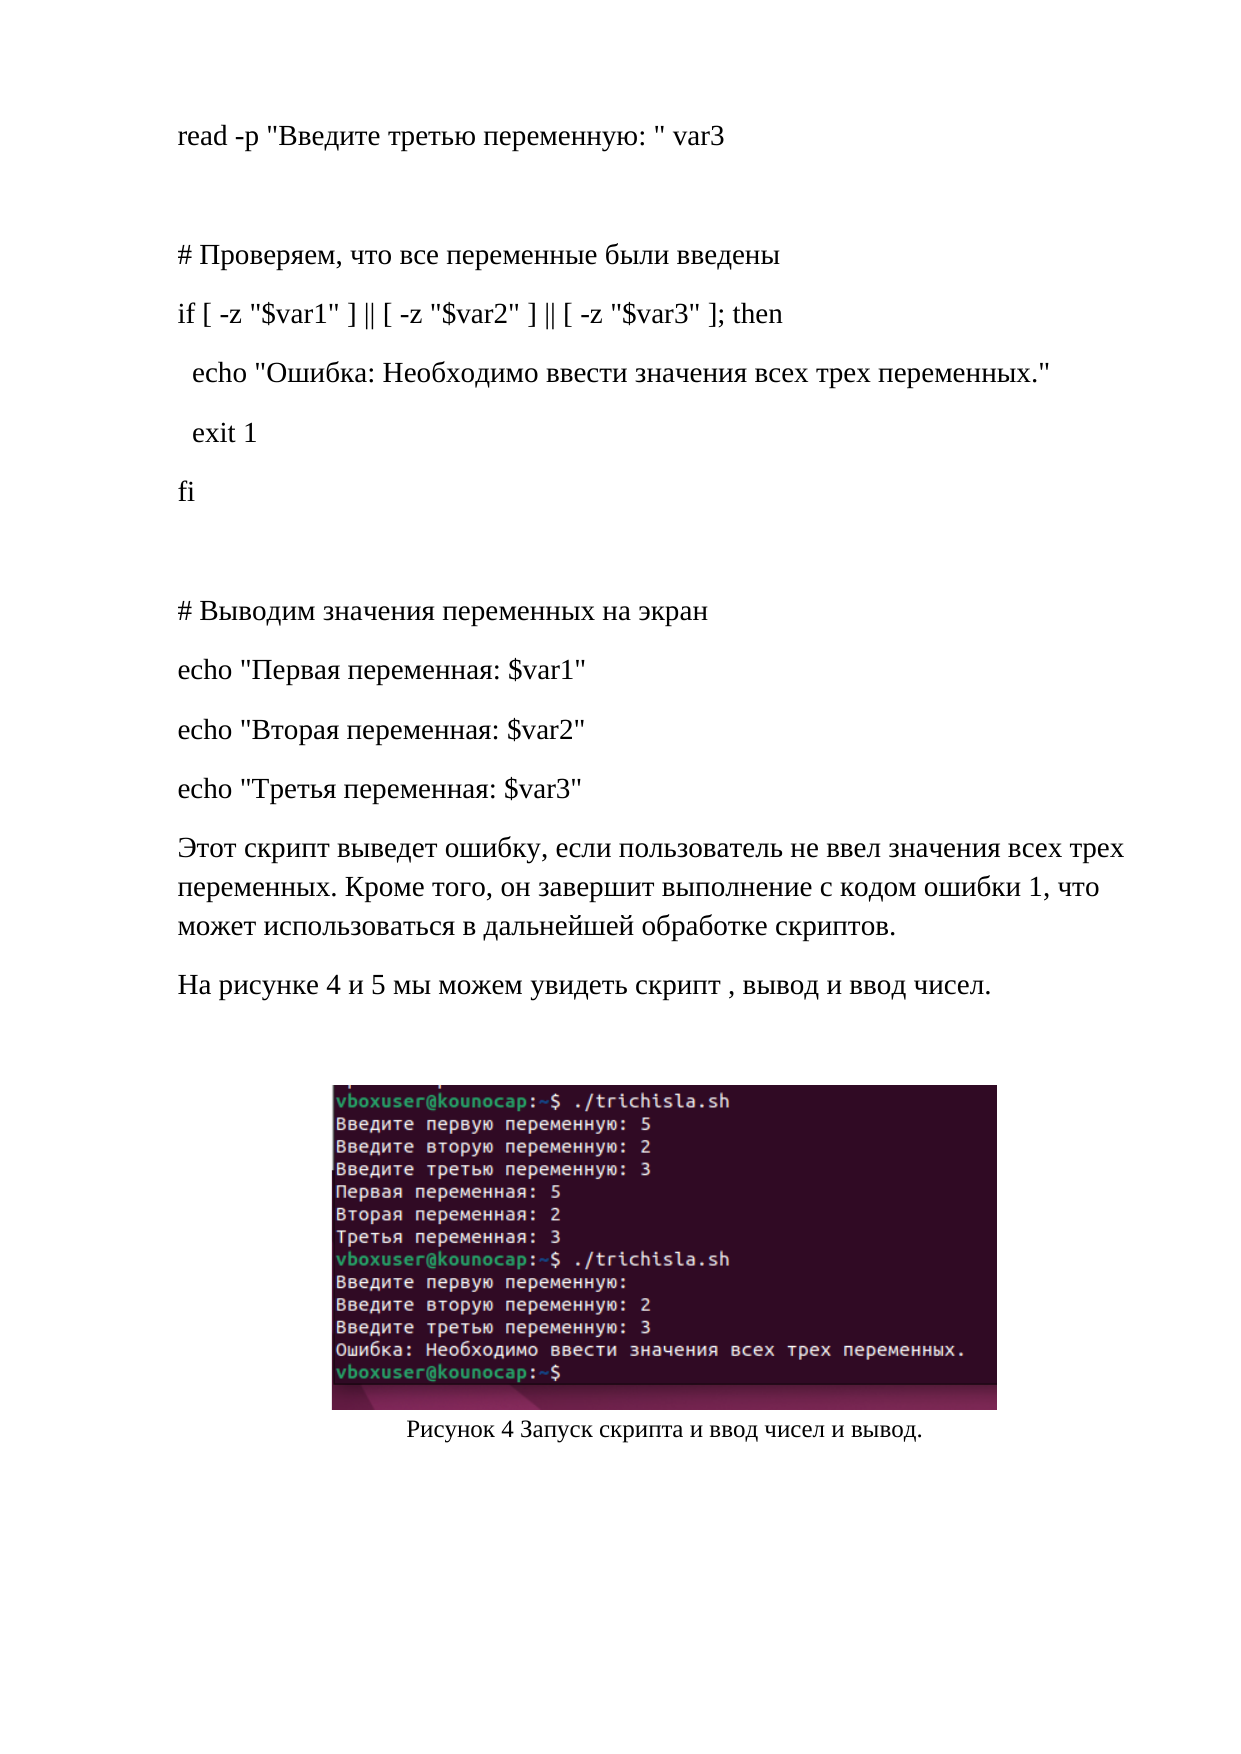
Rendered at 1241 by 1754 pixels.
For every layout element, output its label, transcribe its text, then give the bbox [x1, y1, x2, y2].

text echo "Третья переменная: $var3" [177, 771, 1152, 805]
picture [331, 1085, 997, 1410]
text read -p "Введите третью переменную: " var3 [177, 118, 1152, 152]
text if [ -z "$var1" ] || [ -z "$var2" ] || [ -z "$var3" ]; then [177, 296, 1152, 330]
text fi [177, 474, 1152, 508]
text Этот скрипт выведет ошибку, если пользователь не ввел значения всех трех переменных. Кроме того, он завершит выполнение с кодом ошибки 1, что может использоваться в дальнейшей обработке скриптов. [177, 831, 1152, 941]
text # Выводим значения переменных на экран [177, 593, 1152, 627]
text echo "Первая переменная: $var1" [177, 652, 1152, 686]
text На рисунке 4 и 5 мы можем увидеть скрипт , вывод и ввод чисел. [177, 967, 1152, 1001]
text echo "Ошибка: Необходимо ввести значения всех трех переменных." [177, 356, 1152, 389]
text exit 1 [177, 415, 1152, 448]
text Рисунок 4 Запуск скрипта и ввод чисел и вывод. [177, 1414, 1152, 1442]
text echo "Вторая переменная: $var2" [177, 712, 1152, 745]
text # Проверяем, что все переменные были введены [177, 237, 1152, 270]
